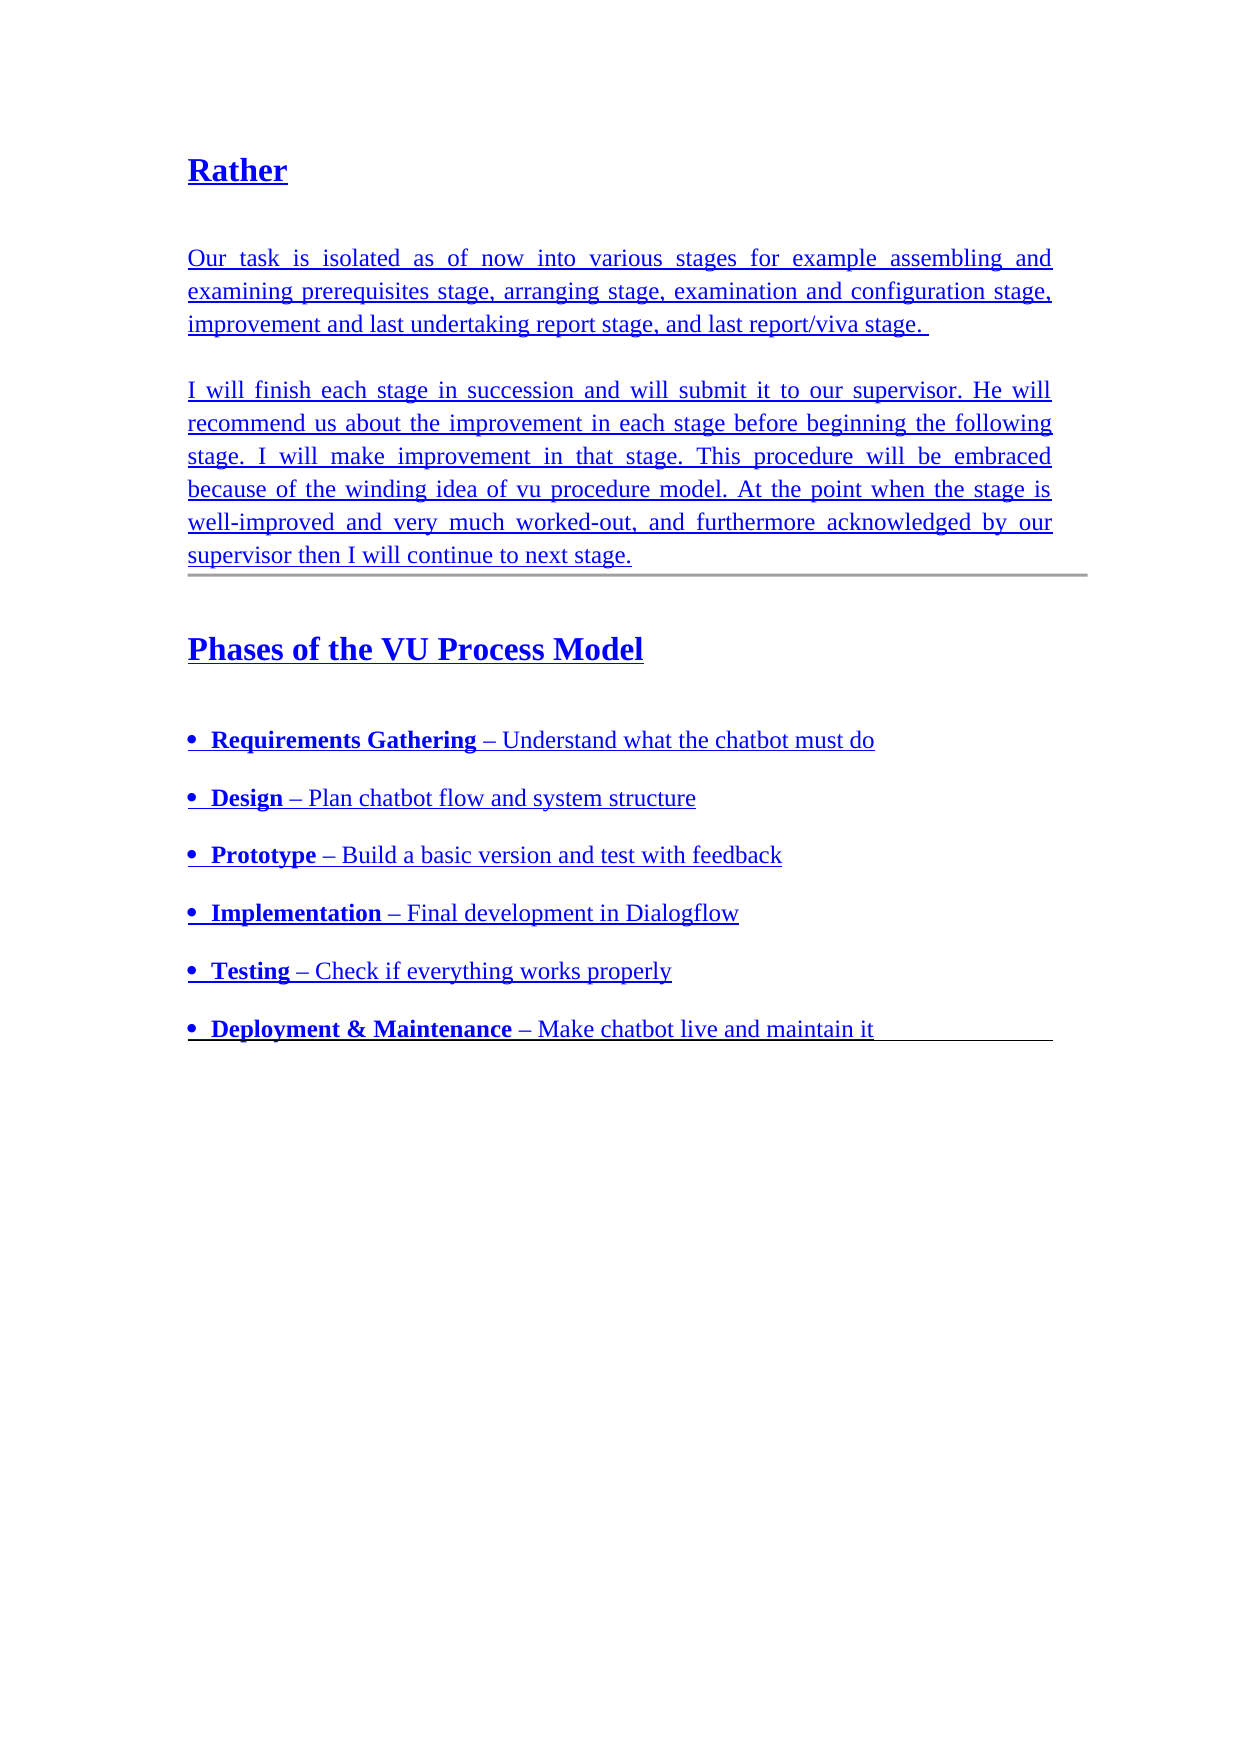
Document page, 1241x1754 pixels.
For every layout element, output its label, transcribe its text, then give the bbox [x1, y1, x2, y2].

subtitle Phases of the VU Process Model [187, 629, 1053, 668]
text · Requirements Gathering – Understand what the chatbot must do [187, 725, 1053, 753]
text Our task is isolated as of now into various stages for example assembling and examining prerequisites stage, arranging stage, examination and configuration stage, improvement and last undertaking report stage, and last report/viva stage. [187, 243, 1053, 268]
text · Testing – Check if everything works properly [187, 956, 1053, 985]
text I will finish each stage in succession and will submit it to our supervisor. He will recommend us about the improvement in each stage before beginning the following stage. I will make improvement in that stage. This procedure will be embraced because of the winding idea of vu procedure model. At the point when the stage is well-improved and very much worked-out, and furthermore acknowledged by our supervisor then I will continue to next stage. [187, 434, 1053, 532]
text · Implementation – Final development in Dialogflow [187, 898, 1053, 927]
text I will finish each stage in succession and will submit it to our supervisor. He will recommend us about the improvement in each stage before beginning the following stage. I will make improvement in that stage. This procedure will be embraced because of the winding idea of vu procedure model. At the point when the stage is well-improved and very much worked-out, and furthermore acknowledged by our supervisor then I will continue to next stage. [187, 375, 1053, 433]
text Our task is isolated as of now into various stages for example assembling and examining prerequisites stage, arranging stage, examination and configuration stage, improvement and last undertaking report stage, and last report/viva stage. [187, 269, 1053, 338]
text · Prototype – Build a basic version and test with feedback [187, 841, 1053, 869]
text · Design – Plan chatbot flow and system structure [187, 783, 1053, 811]
text I will finish each stage in succession and will submit it to our supervisor. He will recommend us about the improvement in each stage before beginning the following stage. I will make improvement in that stage. This procedure will be embraced because of the winding idea of vu procedure model. At the point when the stage is well-improved and very much worked-out, and furthermore acknowledged by our supervisor then I will continue to next stage. [187, 533, 1053, 569]
text · Deployment & Maintenance – Make chatbot live and maintain it [187, 1014, 1053, 1040]
subtitle Rather [187, 150, 1053, 188]
